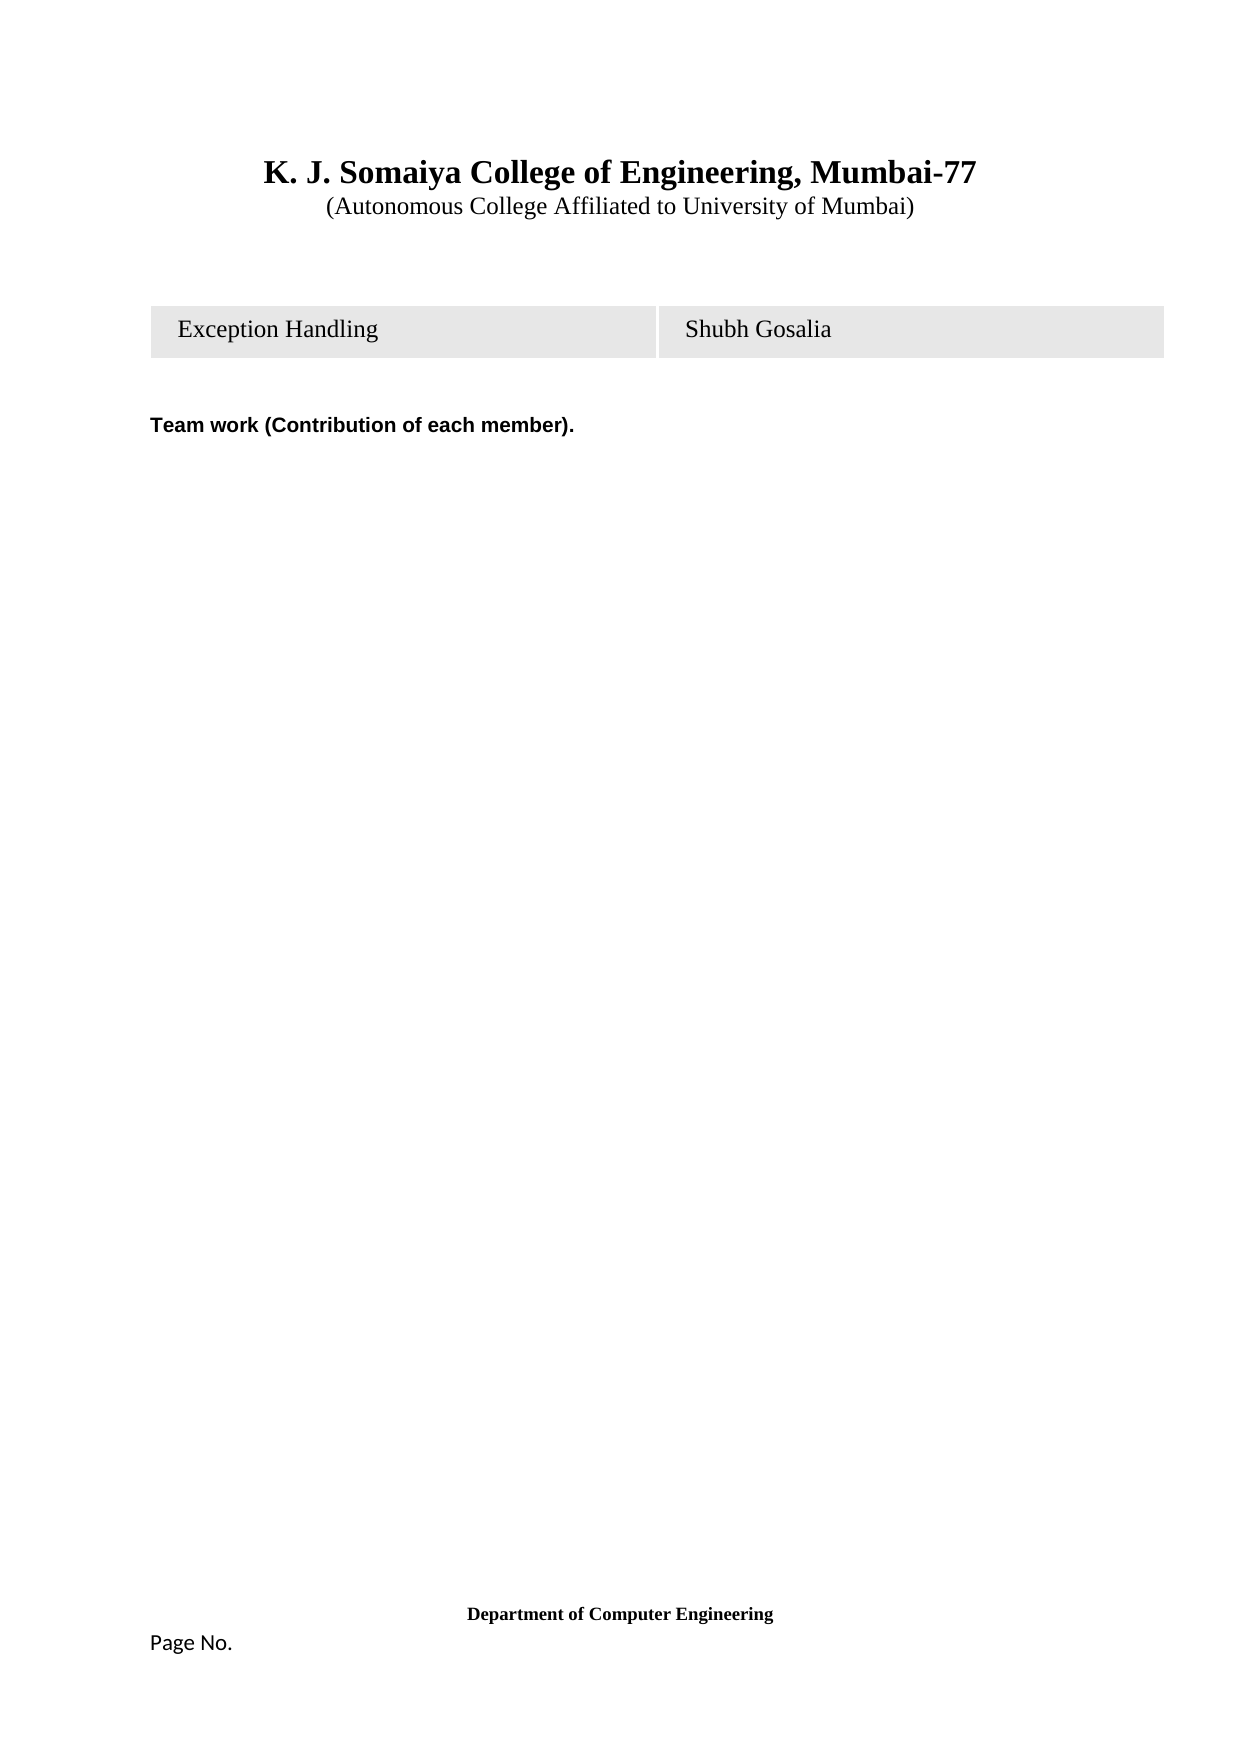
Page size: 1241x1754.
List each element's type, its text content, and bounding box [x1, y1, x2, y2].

text Team work (Contribution of each member). [150, 388, 1090, 436]
table_cell Shubh Gosalia [659, 306, 1164, 358]
table_cell Exception Handling [151, 306, 656, 358]
